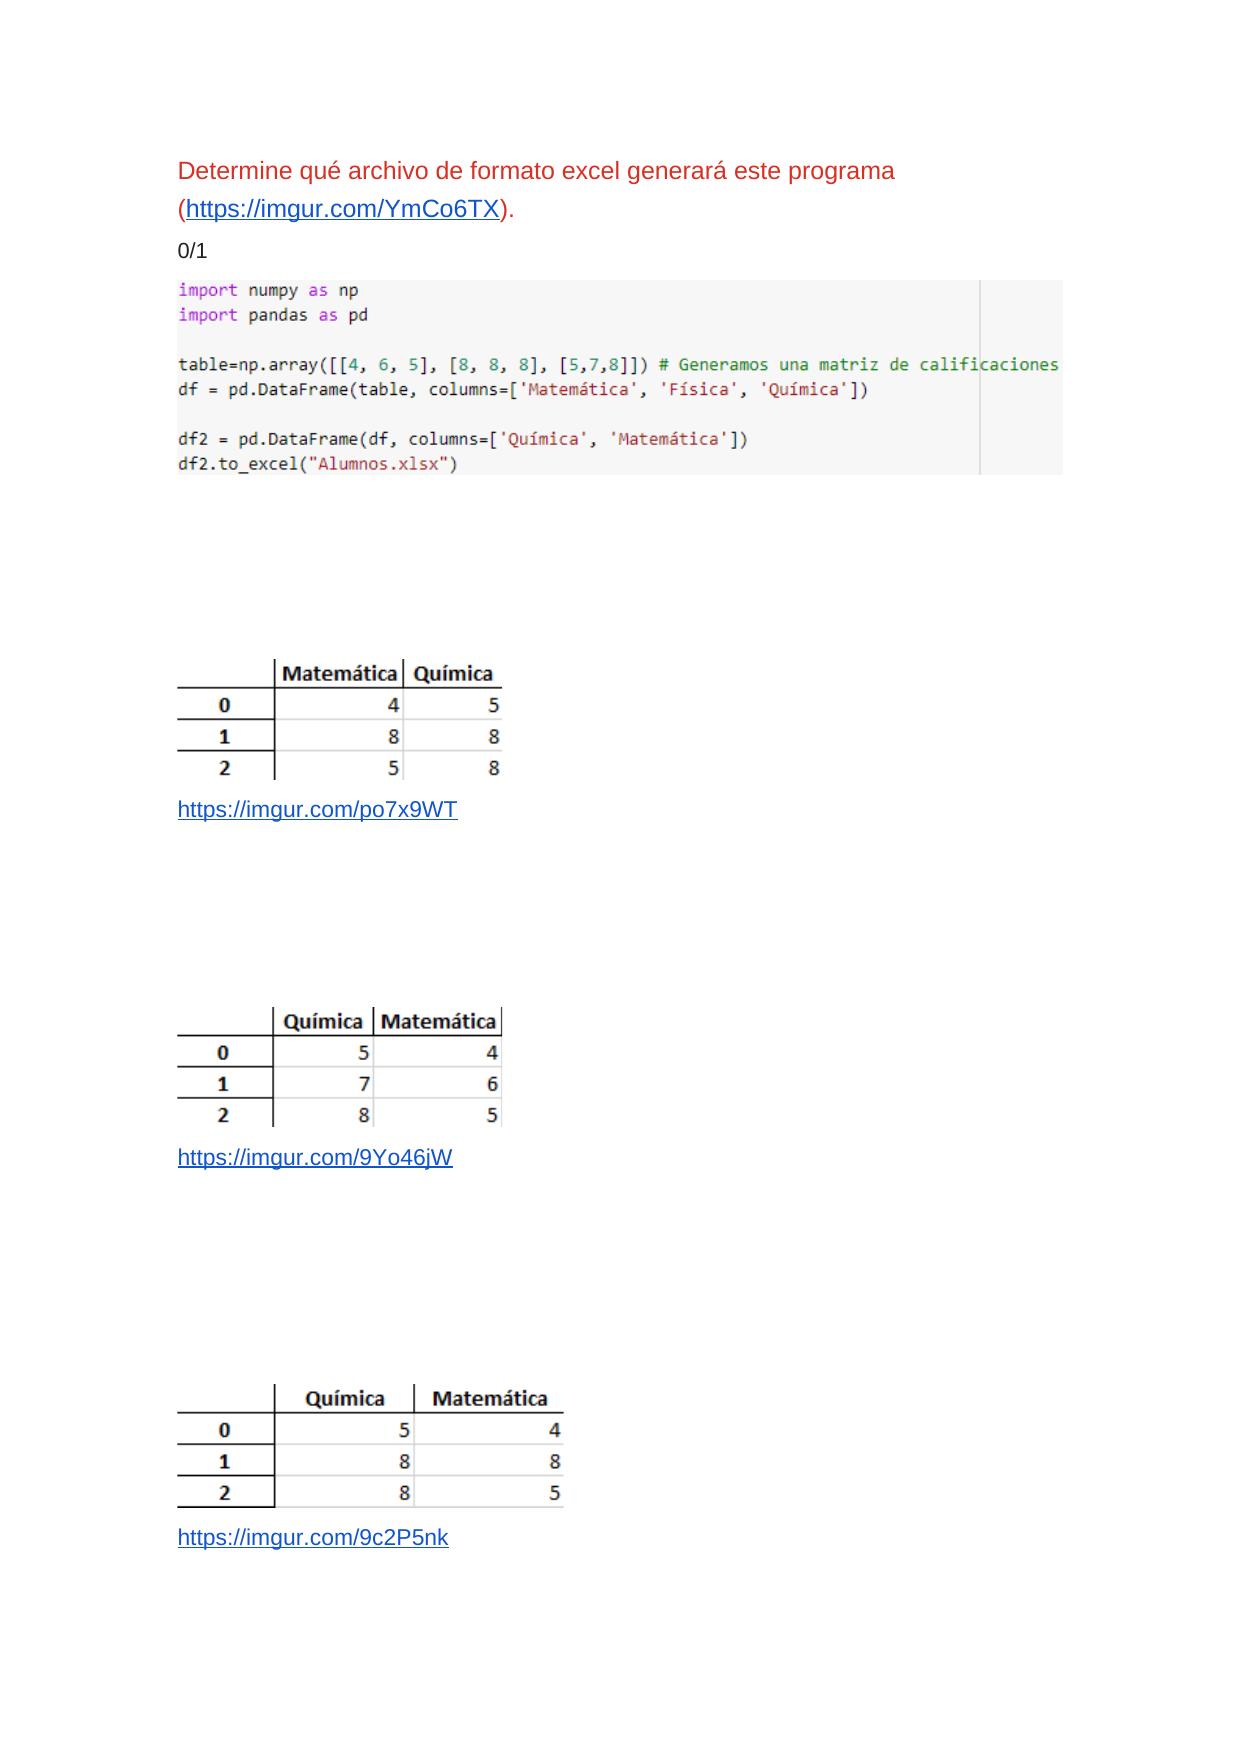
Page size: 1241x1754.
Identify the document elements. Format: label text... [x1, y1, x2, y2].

picture [177, 1007, 503, 1127]
picture [177, 659, 503, 780]
text Determine qué archivo de formato excel generará este programa (https://imgur.com/YmCo6TX). [177, 148, 1063, 223]
picture [177, 1384, 564, 1508]
text https://imgur.com/po7x9WT [177, 796, 1063, 822]
text 0/1 [177, 223, 1063, 263]
text https://imgur.com/9c2P5nk [177, 1524, 1063, 1550]
picture [177, 280, 1063, 475]
text https://imgur.com/9Yo46jW [177, 1144, 1063, 1170]
